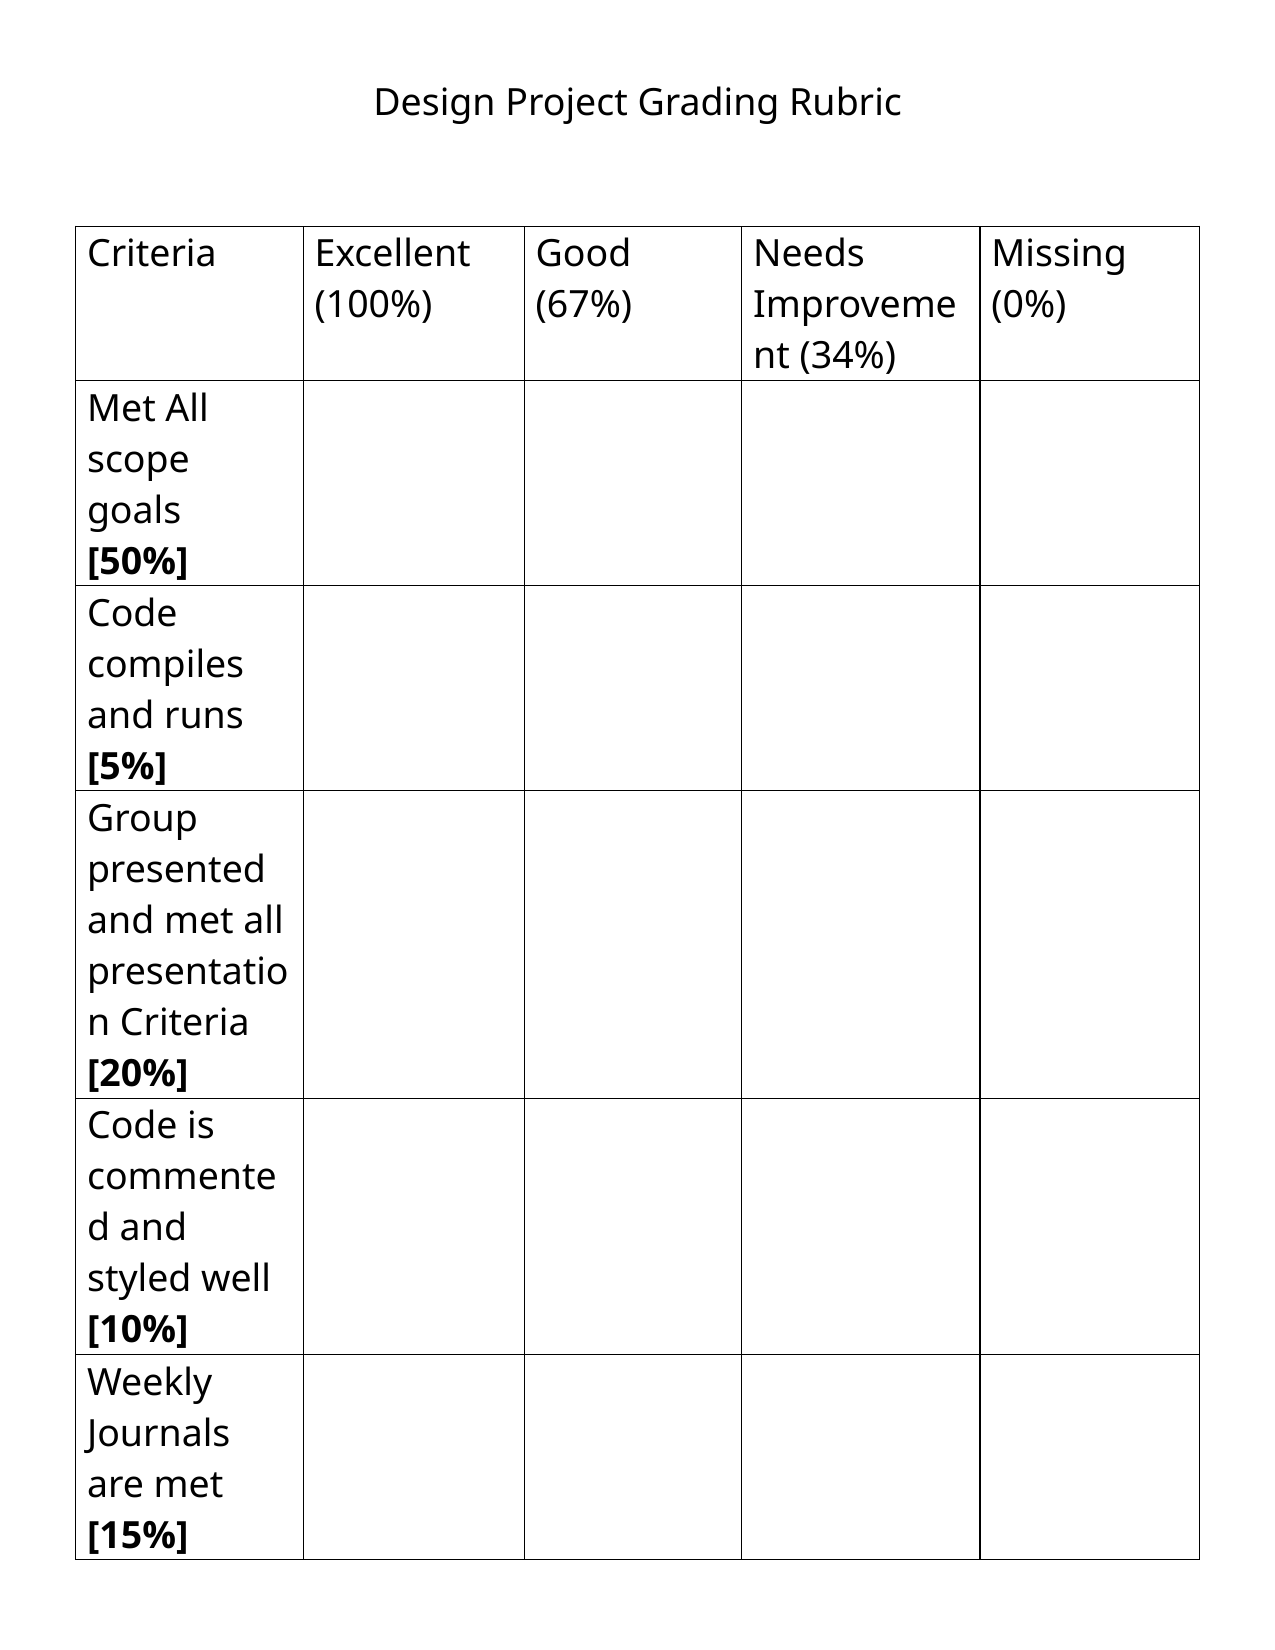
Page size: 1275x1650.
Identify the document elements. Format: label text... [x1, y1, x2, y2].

table_cell [981, 791, 1199, 1097]
table_cell [525, 791, 741, 1097]
table_cell [525, 1099, 741, 1354]
table_cell [304, 1099, 524, 1354]
table_cell [525, 586, 741, 790]
table_header Good (67%) [525, 227, 741, 380]
table_cell [525, 381, 741, 585]
table_cell Weekly Journals are met [15%] [76, 1355, 303, 1559]
table_header Criteria [76, 227, 303, 380]
table_cell [304, 1355, 524, 1559]
table_cell [742, 791, 979, 1097]
table_cell Code compiles and runs [5%] [76, 586, 303, 790]
table_header Missing (0%) [981, 227, 1199, 380]
table_cell Met All scope goals [50%] [76, 381, 303, 585]
table_header Needs Improvement (34%) [742, 227, 979, 380]
table_cell [742, 586, 979, 790]
table_cell [742, 381, 979, 585]
table_cell [981, 381, 1199, 585]
table_cell [981, 1355, 1199, 1559]
table_cell [742, 1355, 979, 1559]
table_cell Code is commented and styled well [10%] [76, 1099, 303, 1354]
table_cell [525, 1355, 741, 1559]
table_header Excellent (100%) [304, 227, 524, 380]
table_cell [981, 586, 1199, 790]
text Design Project Grading Rubric [75, 75, 1200, 126]
table_cell [304, 791, 524, 1097]
table_cell [742, 1099, 979, 1354]
table_cell [981, 1099, 1199, 1354]
table_cell [304, 381, 524, 585]
table_cell Group presented and met all presentation Criteria [20%] [76, 791, 303, 1097]
table_cell [304, 586, 524, 790]
